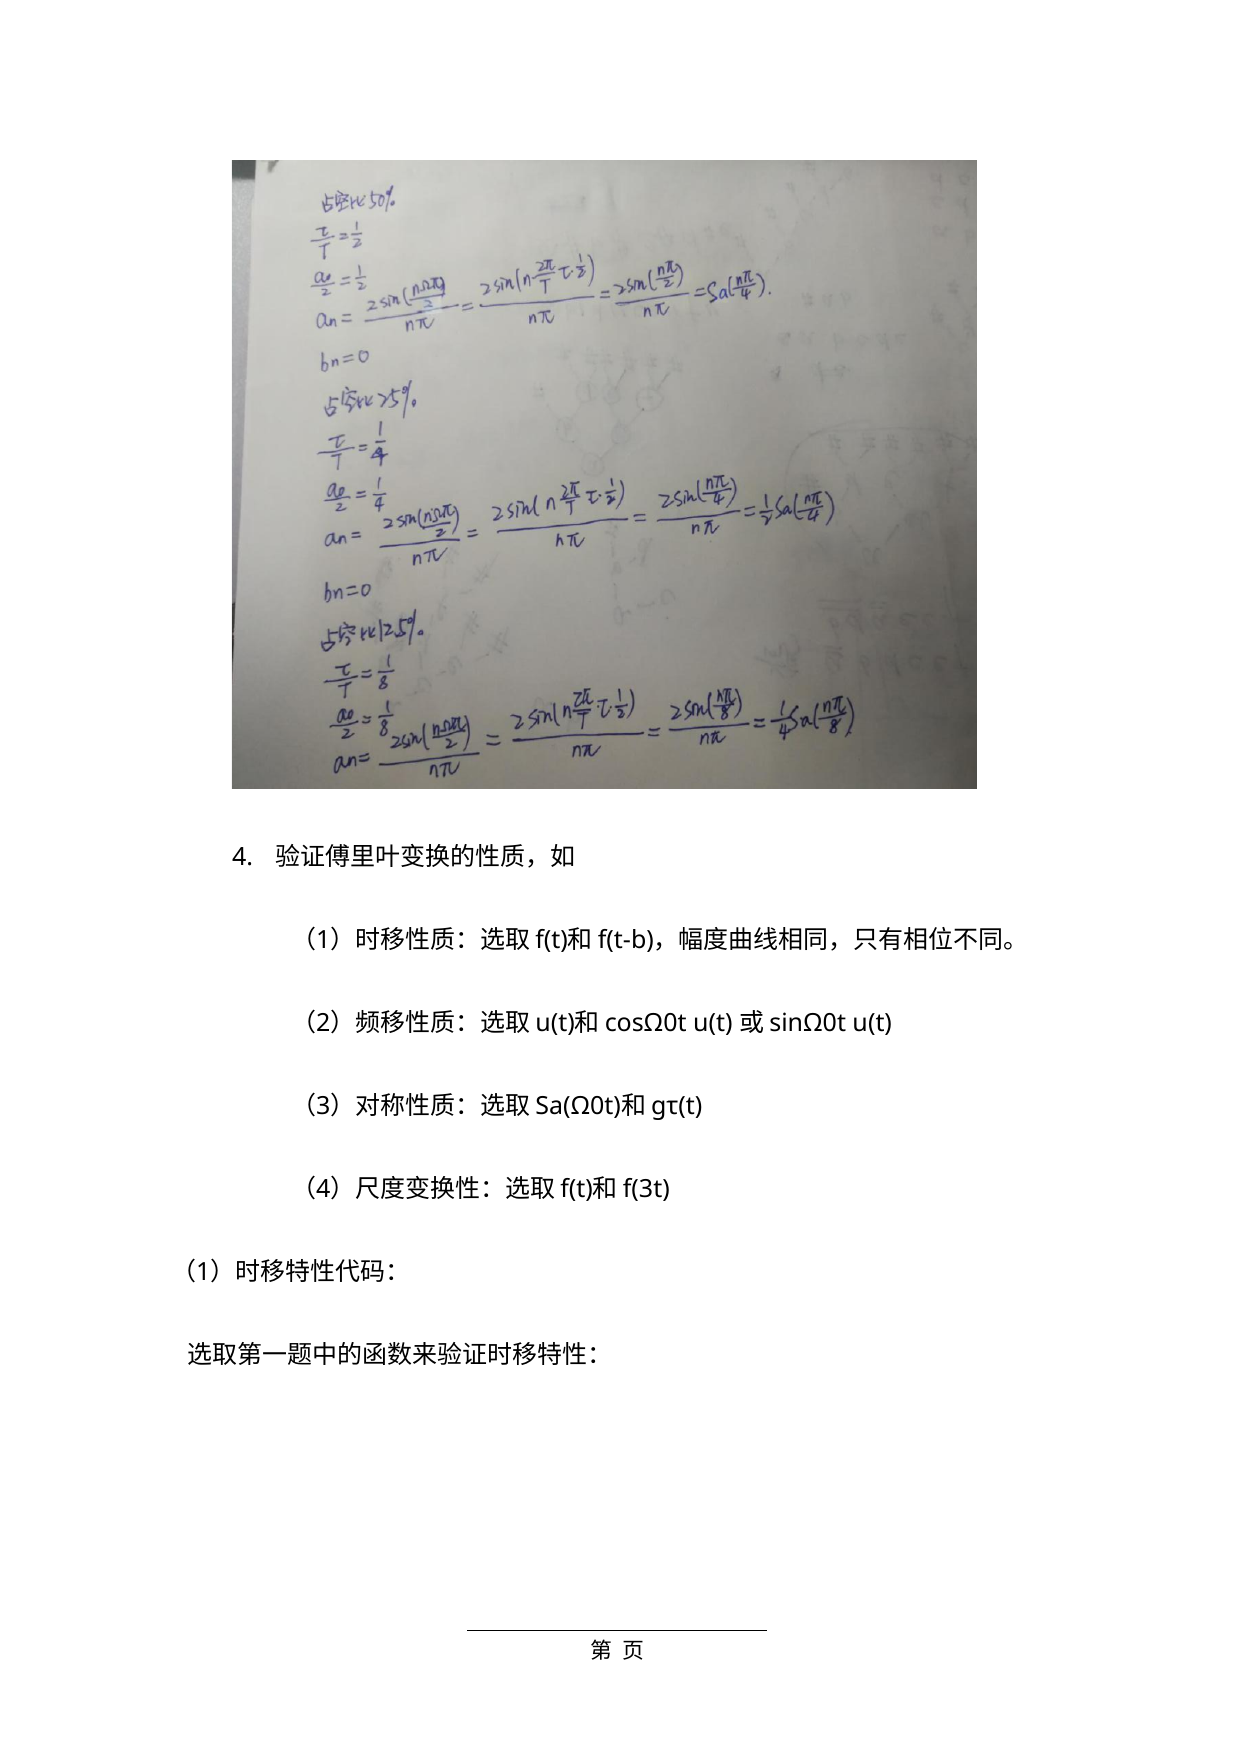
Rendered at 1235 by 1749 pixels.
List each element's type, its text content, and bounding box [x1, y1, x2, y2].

list 时移特性代码： [171, 1237, 1047, 1302]
list 验证傅里叶变换的性质，如 [232, 822, 1047, 887]
list 频移性质：选取u(t)和cosΩ0t u(t) 或sinΩ0t u(t) [247, 988, 1047, 1053]
list 对称性质：选取Sa(Ω0t)和gτ(t) [247, 1071, 1047, 1136]
list 选取第一题中的函数来验证时移特性： [187, 1320, 1047, 1385]
picture [233, 160, 977, 789]
list 尺度变换性：选取f(t)和f(3t) [247, 1154, 1047, 1219]
list 时移性质：选取f(t)和f(t-b)，幅度曲线相同，只有相位不同。 [247, 905, 1047, 970]
